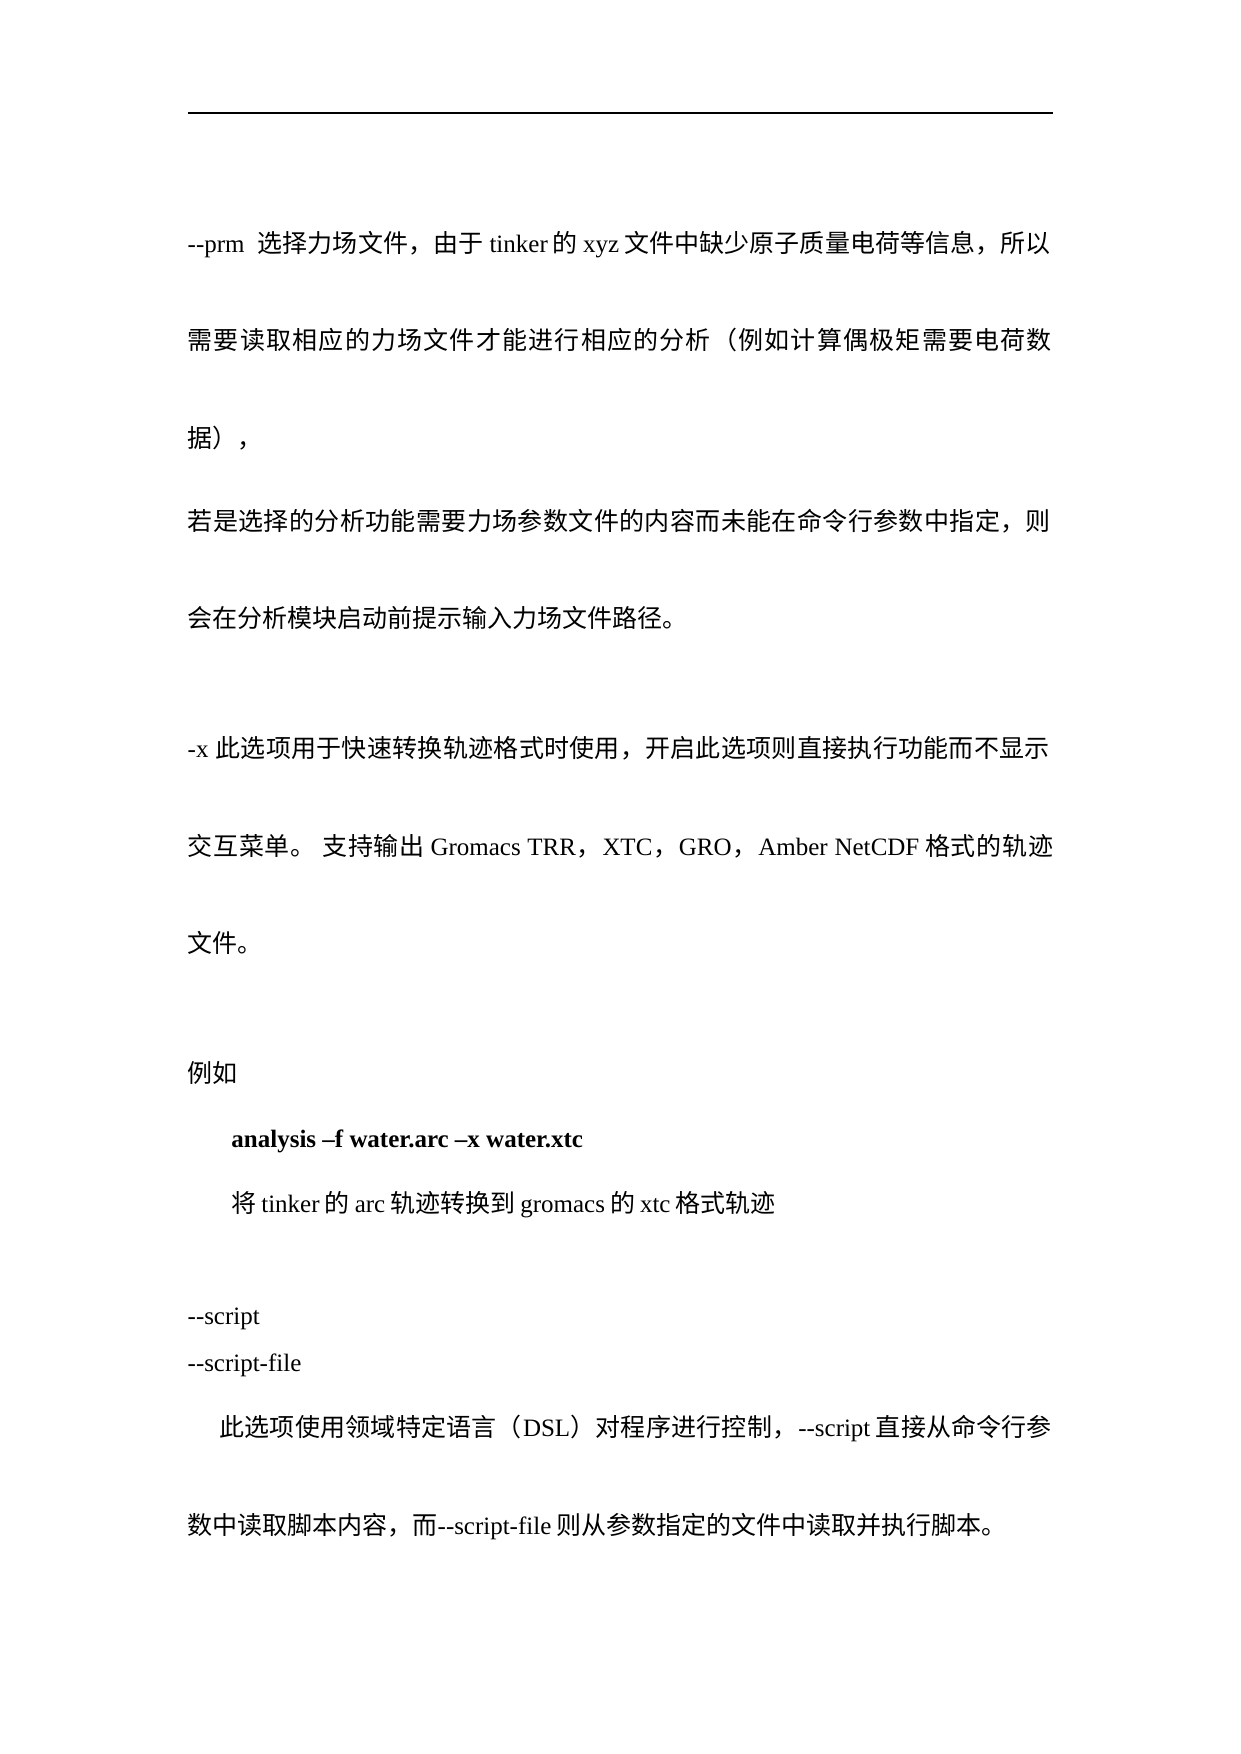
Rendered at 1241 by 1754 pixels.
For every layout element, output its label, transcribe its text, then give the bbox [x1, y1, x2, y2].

text 例如 [187, 1039, 1053, 1104]
text 若是选择的分析功能需要力场参数文件的内容而未能在命令行参数中指定，则会在分析模块启动前提示输入力场文件路径。 [187, 487, 1053, 649]
text --prm 选择力场文件，由于tinker的xyz文件中缺少原子质量电荷等信息，所以需要读取相应的力场文件才能进行相应的分析（例如计算偶极矩需要电荷数据）， [187, 209, 1053, 469]
text -x 此选项用于快速转换轨迹格式时使用，开启此选项则直接执行功能而不显示交互菜单。 支持输出Gromacs TRR，XTC，GRO，Amber NetCDF格式的轨迹文件。 [187, 714, 1053, 974]
text analysis –f water.arc –x water.xtc [187, 1123, 1053, 1155]
text --script-file [187, 1346, 1053, 1379]
text 此选项使用领域特定语言（DSL）对程序进行控制，--script直接从命令行参数中读取脚本内容，而--script-file则从参数指定的文件中读取并执行脚本。 [187, 1393, 1053, 1556]
text --script [187, 1299, 1053, 1332]
text 将tinker的arc轨迹转换到gromacs的xtc格式轨迹 [187, 1169, 1053, 1234]
